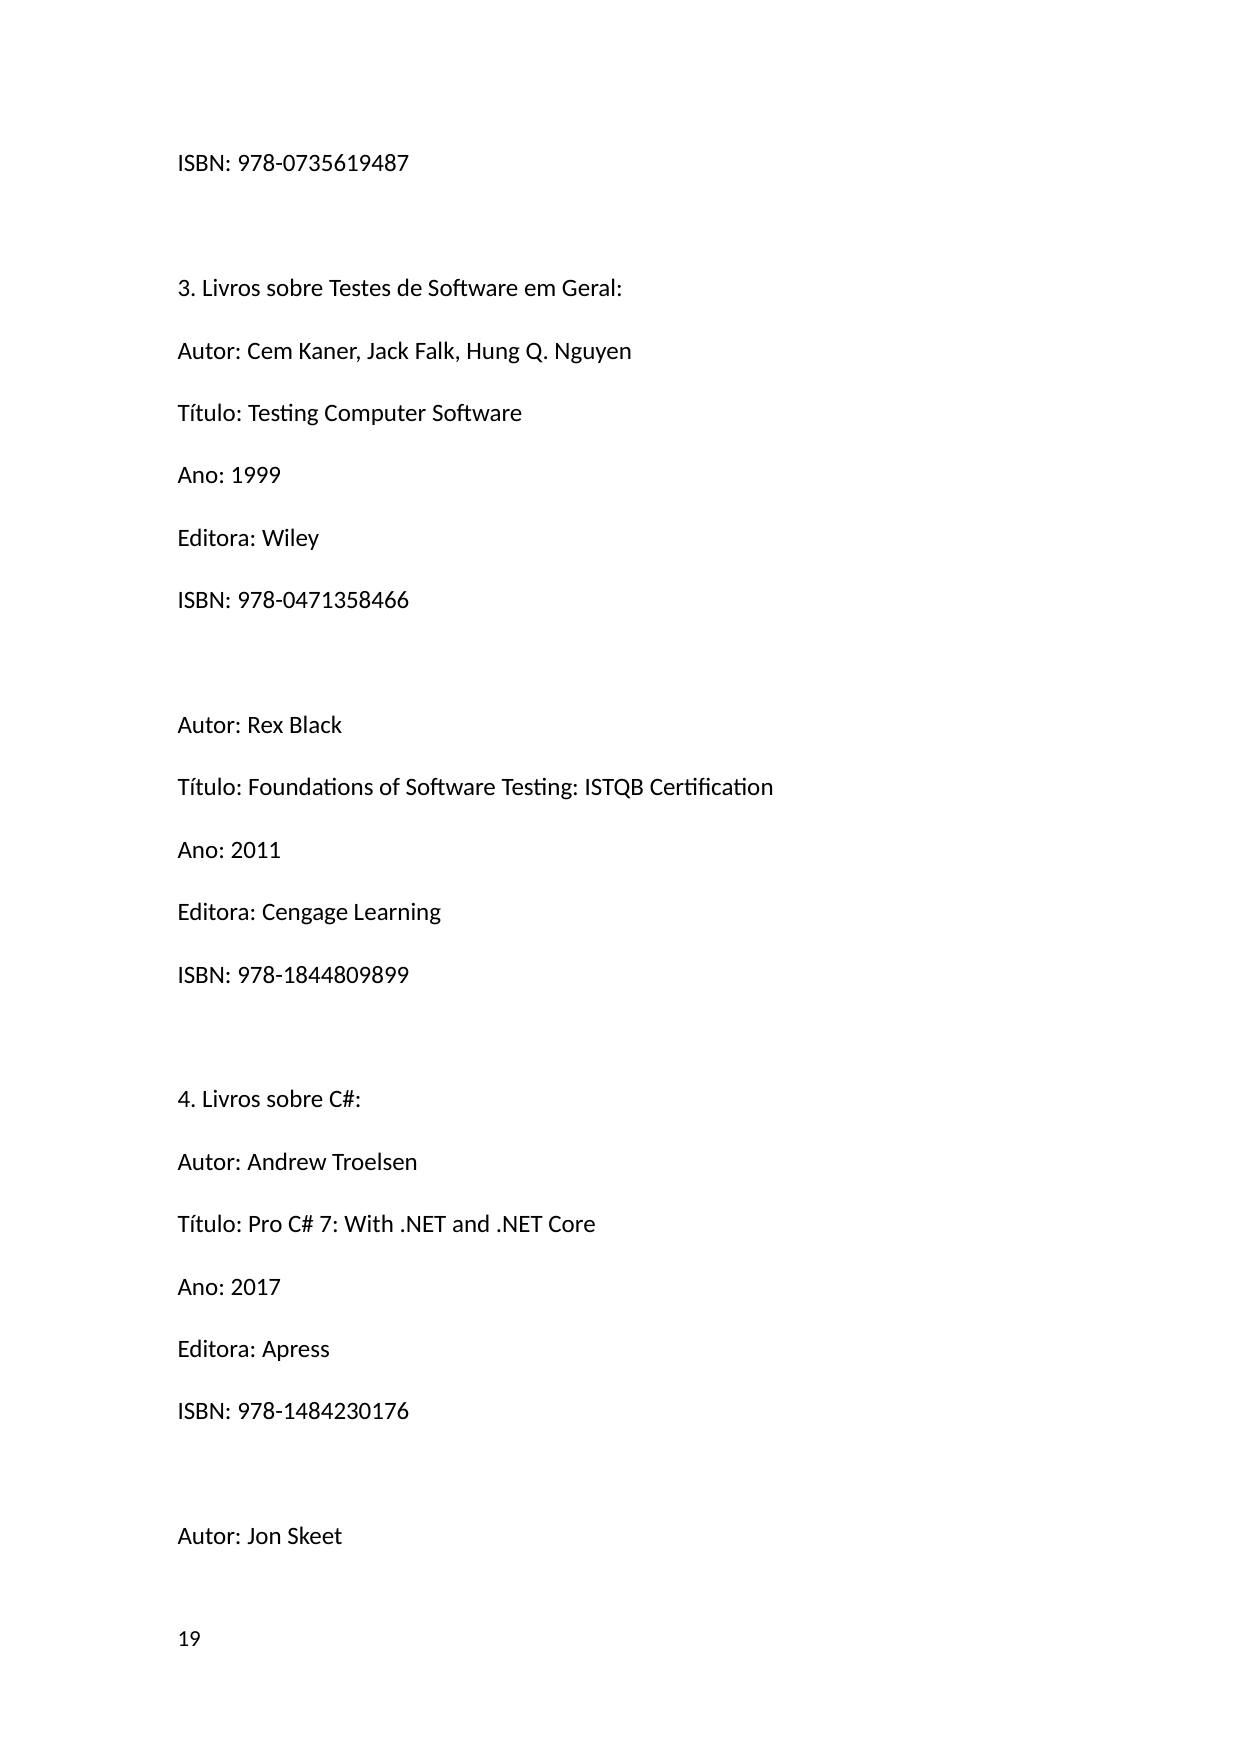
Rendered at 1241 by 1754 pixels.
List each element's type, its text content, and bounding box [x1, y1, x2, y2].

text 3. Livros sobre Testes de Software em Geral: [177, 272, 1063, 303]
text Editora: Wiley [177, 522, 1063, 552]
text Autor: Rex Black [177, 709, 1063, 740]
text ISBN: 978-1844809899 [177, 959, 1063, 989]
text Autor: Jon Skeet [177, 1520, 1063, 1551]
text ISBN: 978-1484230176 [177, 1396, 1063, 1426]
text Título: Pro C# 7: With .NET and .NET Core [177, 1208, 1063, 1239]
text Editora: Apress [177, 1333, 1063, 1364]
text Ano: 2017 [177, 1271, 1063, 1301]
text ISBN: 978-0471358466 [177, 584, 1063, 615]
text Autor: Cem Kaner, Jack Falk, Hung Q. Nguyen [177, 335, 1063, 365]
text Título: Foundations of Software Testing: ISTQB Certification [177, 772, 1063, 802]
text Ano: 1999 [177, 459, 1063, 490]
text Ano: 2011 [177, 834, 1063, 864]
text Autor: Andrew Troelsen [177, 1146, 1063, 1176]
text Título: Testing Computer Software [177, 397, 1063, 428]
text ISBN: 978-0735619487 [177, 148, 1063, 178]
text Editora: Cengage Learning [177, 896, 1063, 927]
text 4. Livros sobre C#: [177, 1083, 1063, 1114]
